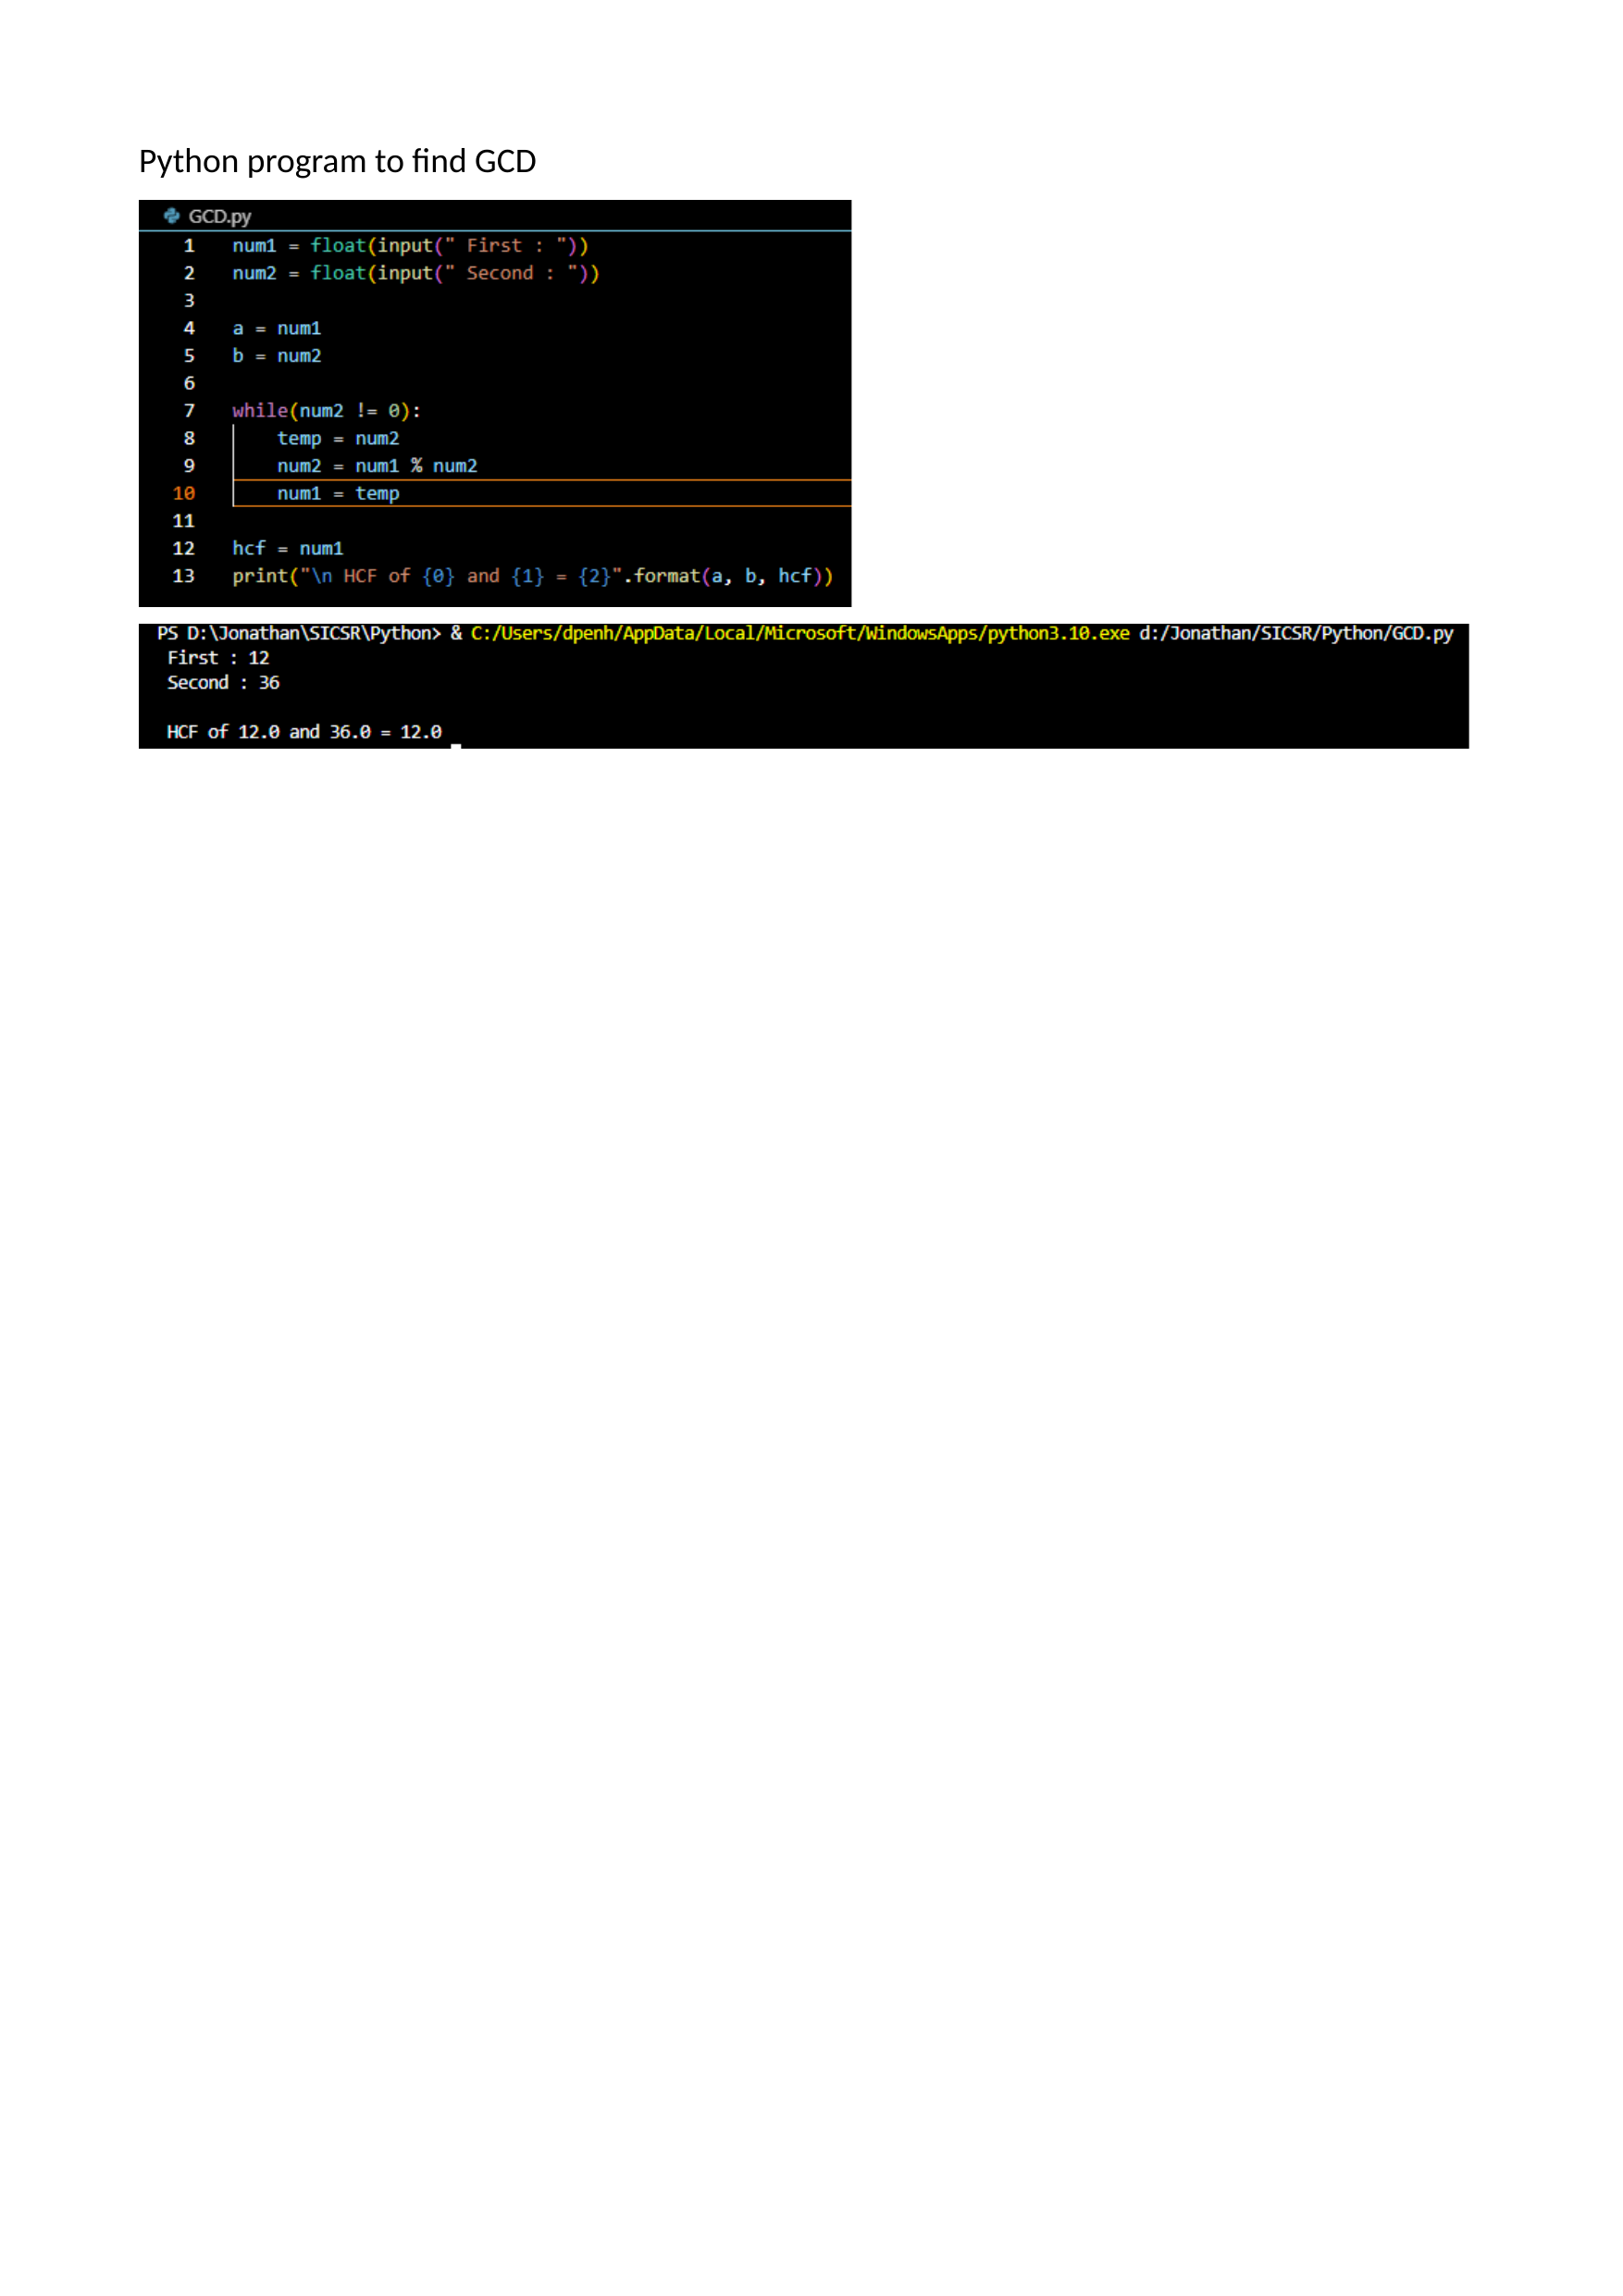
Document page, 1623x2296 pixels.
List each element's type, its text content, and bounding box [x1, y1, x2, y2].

picture [139, 624, 1469, 749]
text Python program to find GCD [139, 139, 1484, 181]
picture [139, 200, 852, 607]
